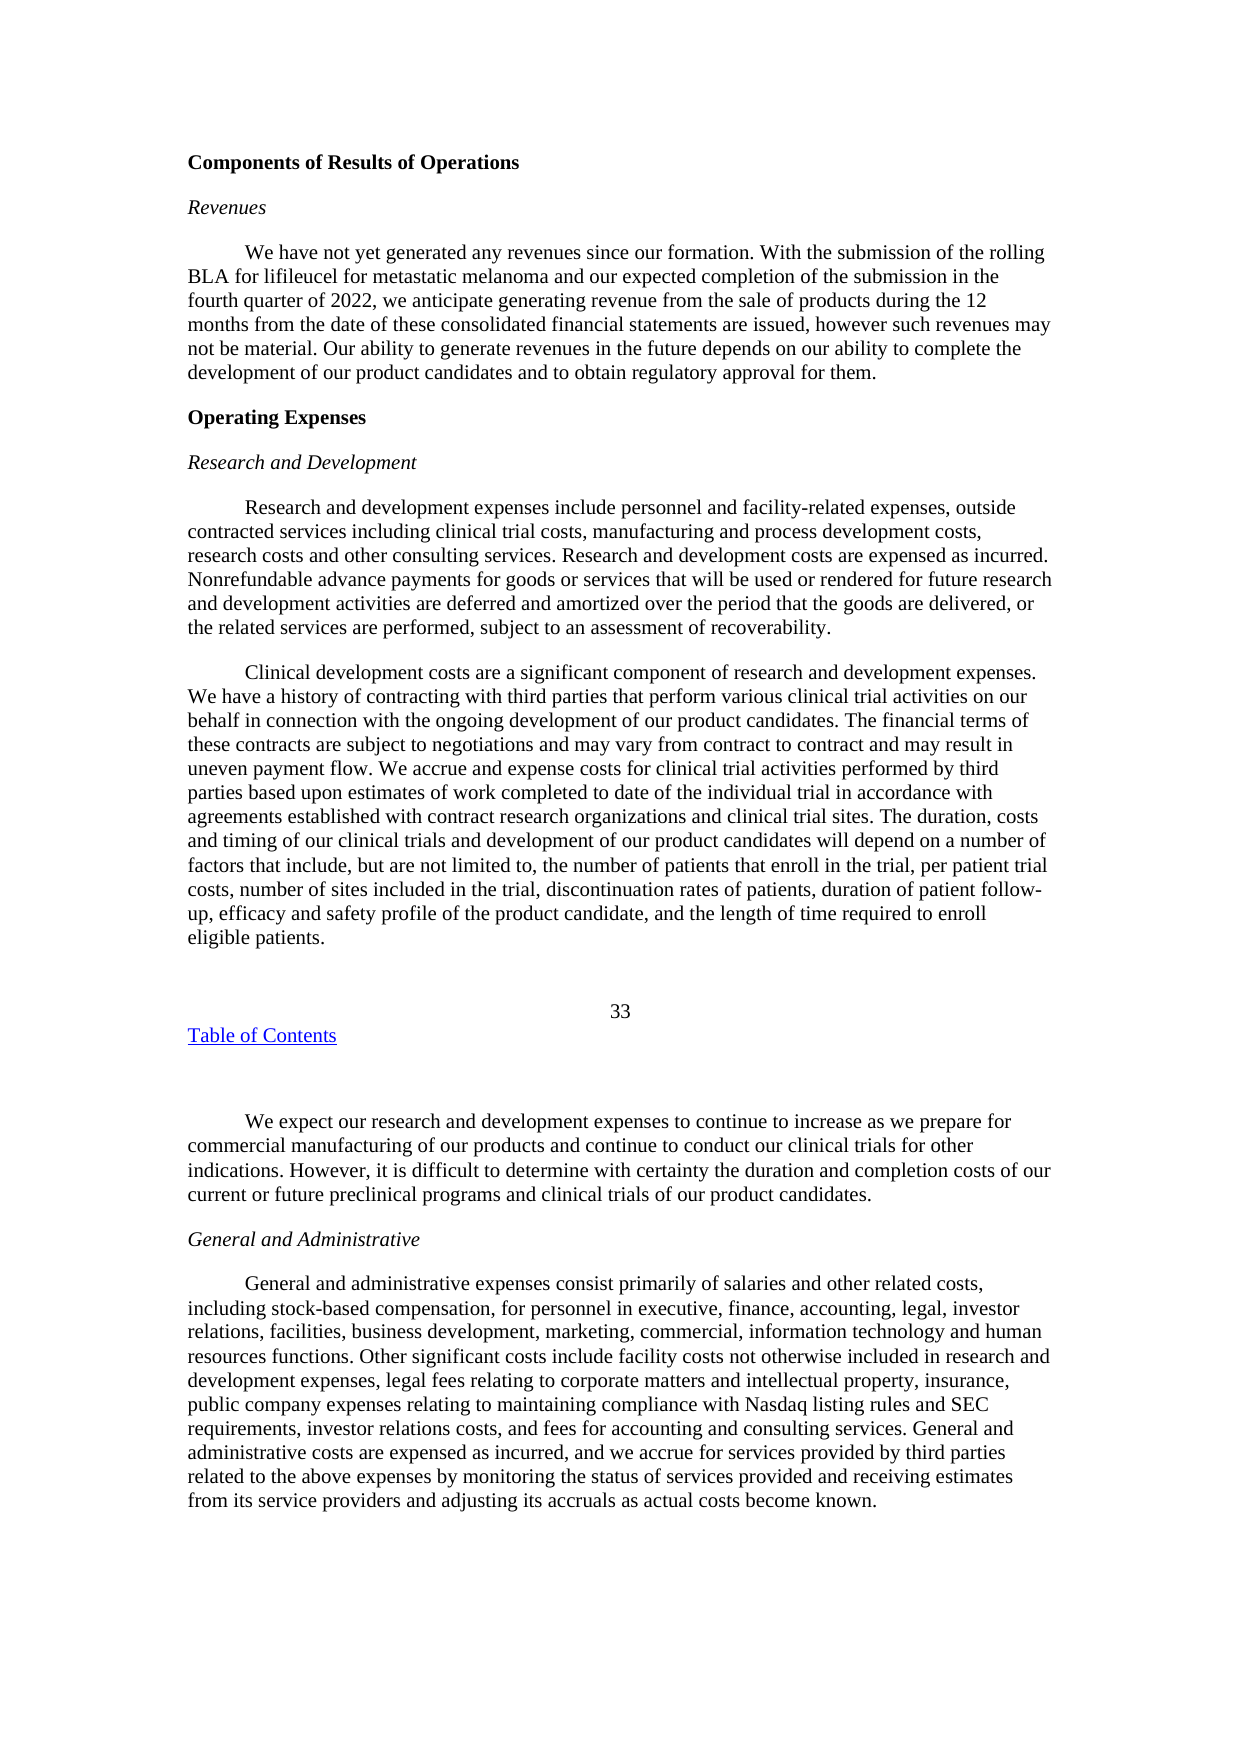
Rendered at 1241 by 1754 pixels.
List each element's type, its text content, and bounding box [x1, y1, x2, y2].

text General and administrative expenses consist primarily of salaries and other related costs, including stock-based compensation, for personnel in executive, finance, accounting, legal, investor relations, facilities, business development, marketing, commercial, information technology and human resources functions. Other significant costs include facility costs not otherwise included in research and development expenses, legal fees relating to corporate matters and intellectual property, insurance, public company expenses relating to maintaining compliance with Nasdaq listing rules and SEC requirements, investor relations costs, and fees for accounting and consulting services. General and administrative costs are expensed as incurred, and we accrue for services provided by third parties related to the above expenses by monitoring the status of services provided and receiving estimates from its service providers and adjusting its accruals as actual costs become known. [187, 1271, 1053, 1512]
text Research and development expenses include personnel and facility-related expenses, outside contracted services including clinical trial costs, manufacturing and process development costs, research costs and other consulting services. Research and development costs are expensed as incurred. Nonrefundable advance payments for goods or services that will be used or rendered for future research and development activities are deferred and amortized over the period that the goods are delivered, or the related services are performed, subject to an assessment of recoverability. [187, 495, 1053, 639]
text Clinical development costs are a significant component of research and development expenses. We have a history of contracting with third parties that perform various clinical trial activities on our behalf in connection with the ongoing development of our product candidates. The financial terms of these contracts are subject to negotiations and may vary from contract to contract and may result in uneven payment flow. We accrue and expense costs for clinical trial activities performed by third parties based upon estimates of work completed to date of the individual trial in accordance with agreements established with contract research organizations and clinical trial sites. The duration, costs and timing of our clinical trials and development of our product candidates will depend on a number of factors that include, but are not limited to, the number of patients that enroll in the trial, per patient trial costs, number of sites included in the trial, discontinuation rates of patients, duration of patient follow-up, efficacy and safety profile of the product candidate, and the length of time required to enroll eligible patients. [187, 660, 1053, 949]
text Components of Results of Operations [187, 150, 1053, 174]
text 33 [187, 999, 1053, 1023]
text We expect our research and development expenses to continue to increase as we prepare for commercial manufacturing of our products and continue to conduct our clinical trials for other indications. However, it is difficult to determine with certainty the duration and completion costs of our current or future preclinical programs and clinical trials of our product candidates. [187, 1109, 1053, 1206]
text Revenues [187, 195, 1053, 219]
text Table of Contents [187, 1023, 1053, 1047]
text We have not yet generated any revenues since our formation. With the submission of the rolling BLA for lifileucel for metastatic melanoma and our expected completion of the submission in the fourth quarter of 2022, we anticipate generating revenue from the sale of products during the 12 months from the date of these consolidated financial statements are issued, however such revenues may not be material. Our ability to generate revenues in the future depends on our ability to complete the development of our product candidates and to obtain regulatory approval for them. [187, 240, 1053, 384]
text General and Administrative [187, 1226, 1053, 1251]
text Research and Development [187, 450, 1053, 474]
text Operating Expenses [187, 405, 1053, 429]
